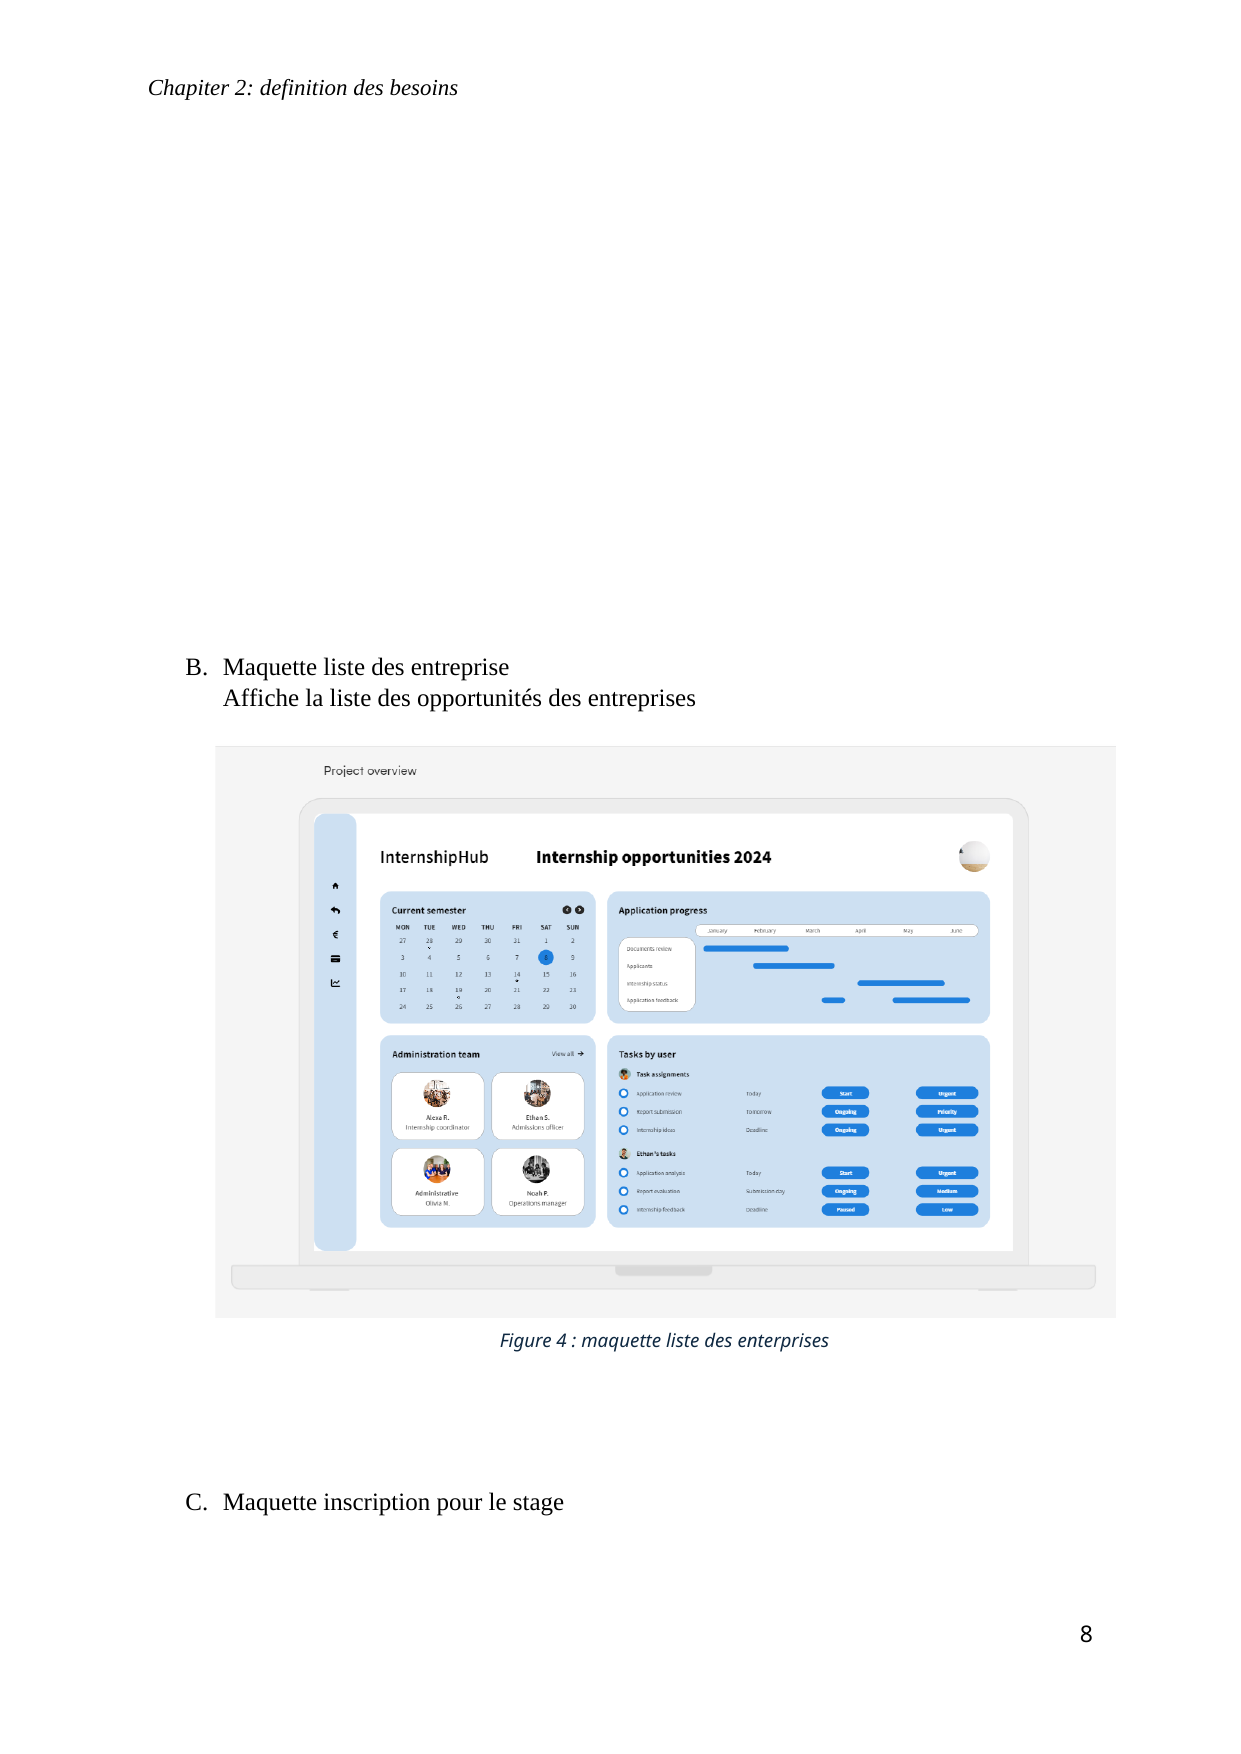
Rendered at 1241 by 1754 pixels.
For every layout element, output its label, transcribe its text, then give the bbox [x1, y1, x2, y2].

list Maquette inscription pour le stage [185, 1487, 1093, 1516]
list Affiche la liste des opportunités des entreprises [223, 683, 1093, 712]
picture [215, 744, 1116, 1318]
list Maquette liste des entreprise [185, 652, 1093, 681]
